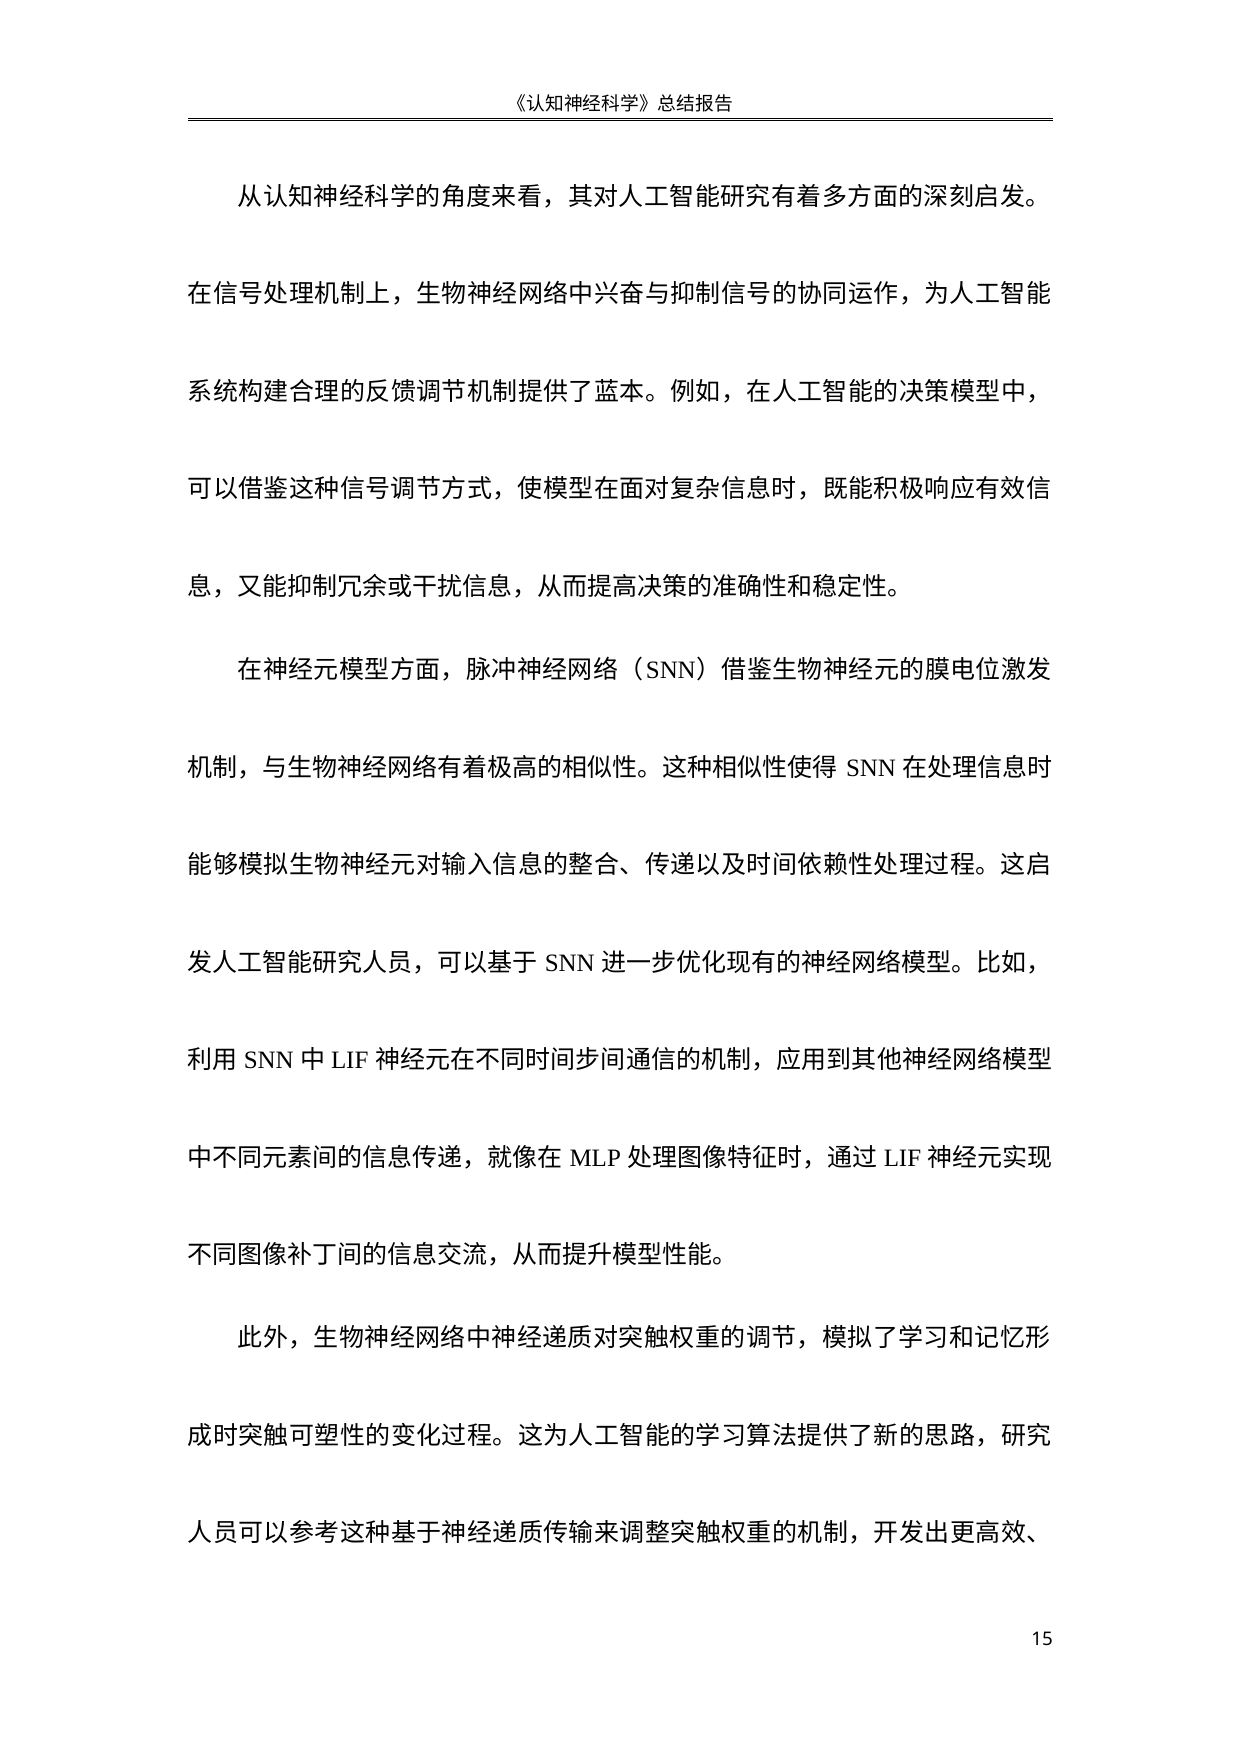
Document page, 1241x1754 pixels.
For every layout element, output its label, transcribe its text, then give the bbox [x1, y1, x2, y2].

text 在神经元模型方面，脉冲神经网络（SNN）借鉴生物神经元的膜电位激发机制，与生物神经网络有着极高的相似性。这种相似性使得 SNN 在处理信息时能够模拟生物神经元对输入信息的整合、传递以及时间依赖性处理过程。这启发人工智能研究人员，可以基于 SNN 进一步优化现有的神经网络模型。比如，利用 SNN 中 LIF 神经元在不同时间步间通信的机制，应用到其他神经网络模型中不同元素间的信息传递，就像在 MLP 处理图像特征时，通过 LIF 神经元实现不同图像补丁间的信息交流，从而提升模型性能。 [187, 635, 1053, 1285]
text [187, 1303, 1053, 1563]
text 从认知神经科学的角度来看，其对人工智能研究有着多方面的深刻启发。在信号处理机制上，生物神经网络中兴奋与抑制信号的协同运作，为人工智能系统构建合理的反馈调节机制提供了蓝本。例如，在人工智能的决策模型中，可以借鉴这种信号调节方式，使模型在面对复杂信息时，既能积极响应有效信息，又能抑制冗余或干扰信息，从而提高决策的准确性和稳定性。 [187, 162, 1053, 617]
